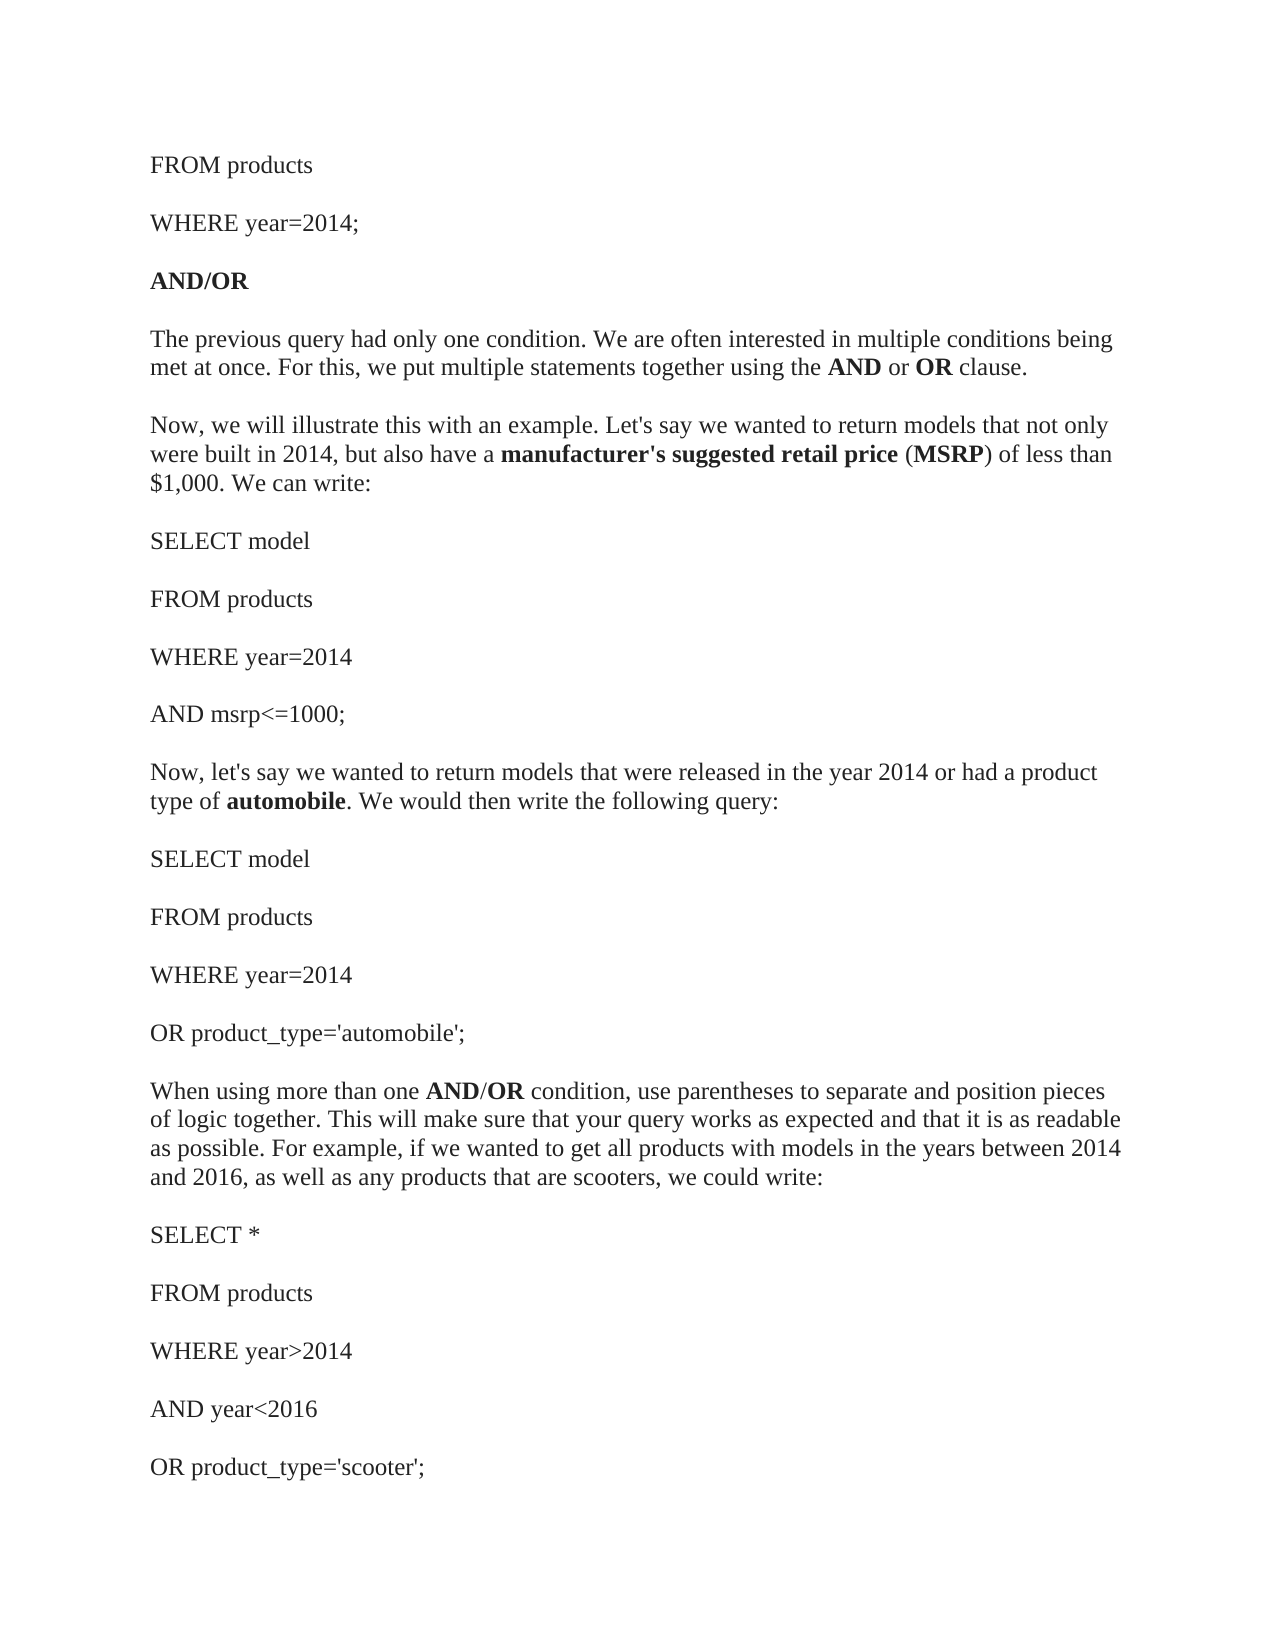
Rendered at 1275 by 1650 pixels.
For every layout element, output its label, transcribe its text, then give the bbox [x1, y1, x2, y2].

text WHERE year=2014 [150, 960, 1125, 989]
text FROM products [150, 1278, 1125, 1307]
text SELECT model [150, 526, 1125, 554]
text SELECT model [150, 844, 1125, 873]
text OR product_type='automobile'; [150, 1018, 1125, 1047]
text The previous query had only one condition. We are often interested in multiple conditions being met at once. For this, we put multiple statements together using the AND or OR clause. [150, 324, 1125, 381]
text OR product_type='scooter'; [150, 1452, 1125, 1480]
text AND year<2016 [150, 1394, 1125, 1422]
text WHERE year>2014 [150, 1336, 1125, 1364]
text WHERE year=2014; [150, 208, 1125, 237]
text Now, we will illustrate this with an example. Let's say we wanted to return models that not only were built in 2014, but also have a manufacturer's suggested retail price (MSRP) of less than $1,000. We can write: [150, 410, 1125, 497]
text WHERE year=2014 [150, 642, 1125, 670]
text Now, let's say we wanted to return models that were released in the year 2014 or had a product type of automobile. We would then write the following query: [150, 757, 1125, 815]
text SELECT * [150, 1220, 1125, 1249]
text AND/OR [150, 266, 1125, 294]
text FROM products [150, 902, 1125, 931]
text FROM products [150, 584, 1125, 612]
text When using more than one AND/OR condition, use parentheses to separate and position pieces of logic together. This will make sure that your query works as expected and that it is as readable as possible. For example, if we wanted to get all products with models in the years between 2014 and 2016, as well as any products that are scooters, we could write: [150, 1076, 1125, 1191]
text AND msrp<=1000; [150, 699, 1125, 728]
text FROM products [150, 150, 1125, 179]
